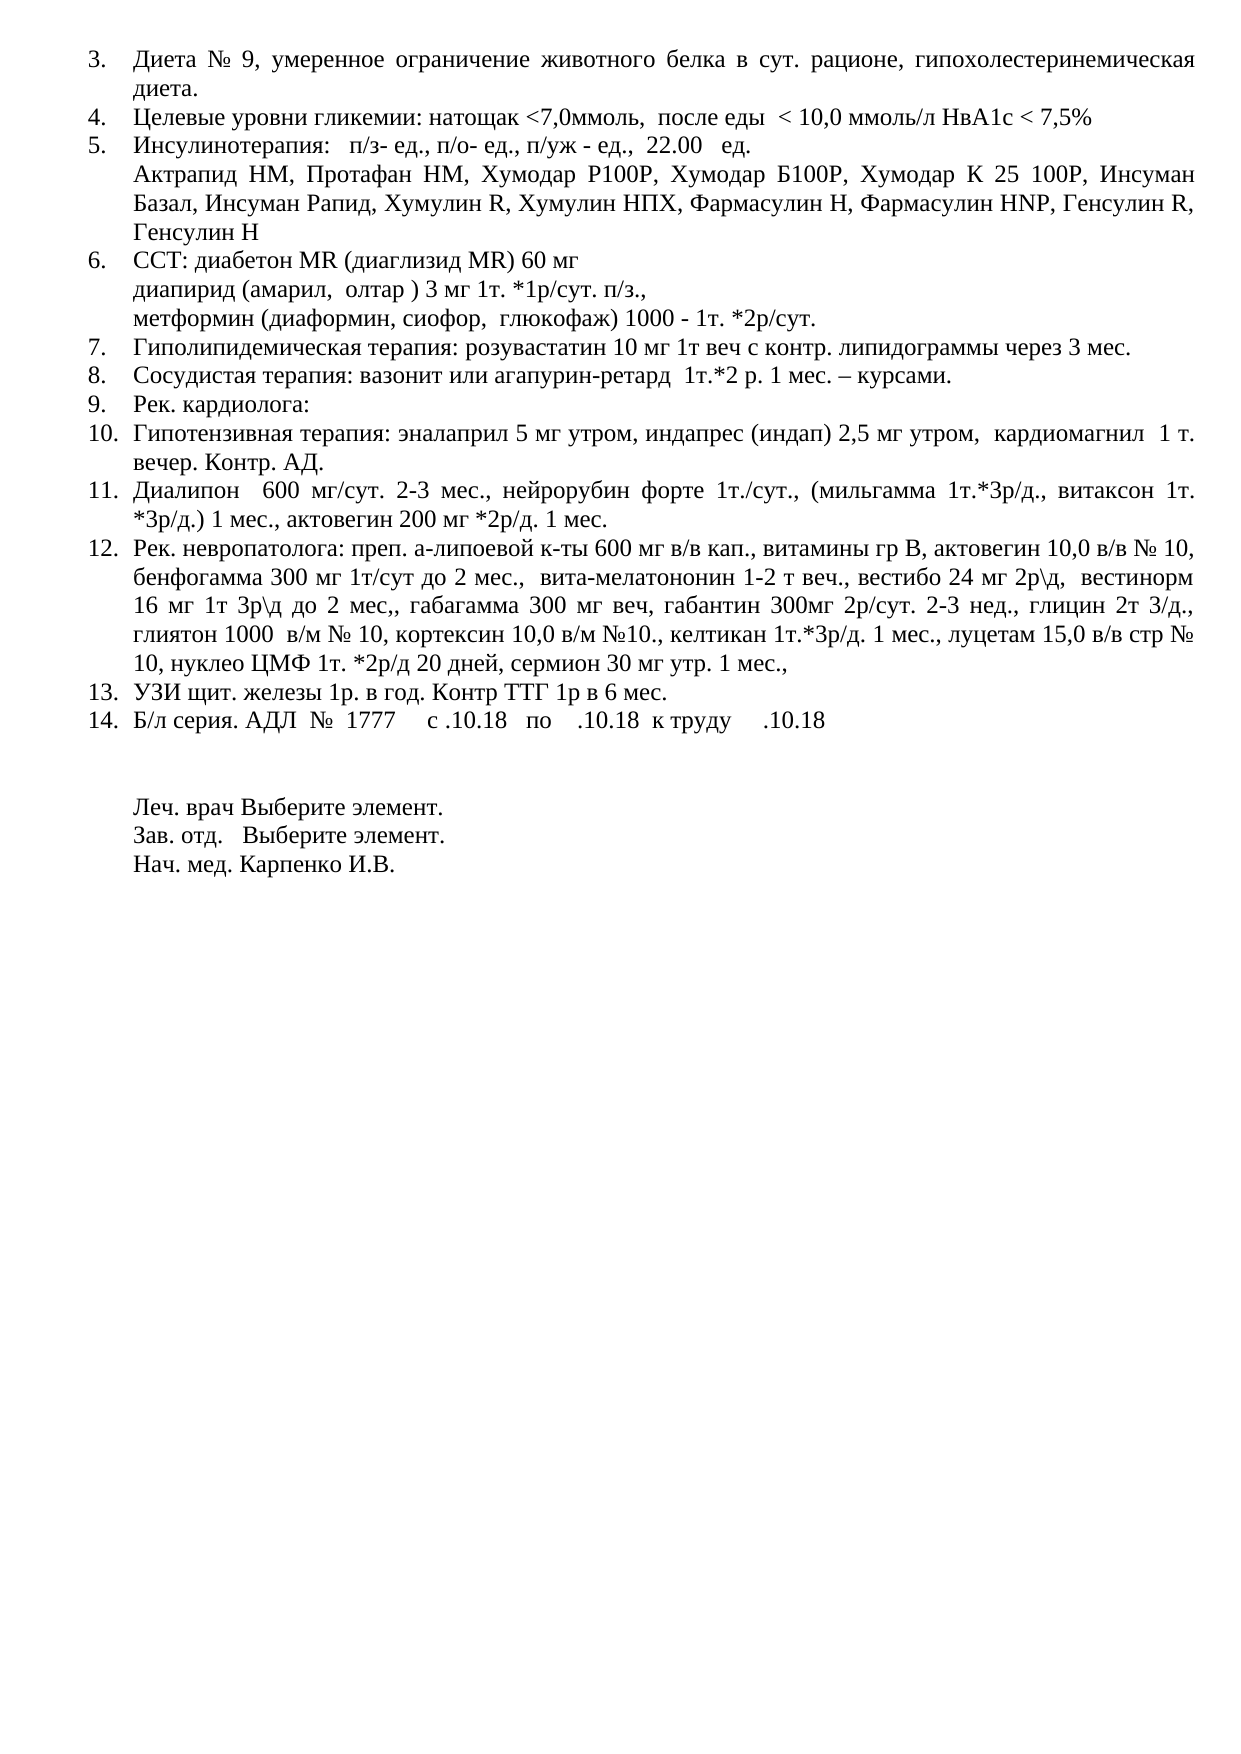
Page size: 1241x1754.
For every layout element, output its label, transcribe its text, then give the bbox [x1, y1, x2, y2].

list 600 мг/сут. 2-3 мес., нейрорубин форте 1т./сут., (мильгамма 1т.*3р/д., витаксон 1т. *3р/д.) 1 мес., актовегин 200 мг *2р/д. 1 мес. [88, 476, 1196, 533]
list Инсулинотерапия: п/з- ед., п/о- ед., п/уж - ед., 22.00 ед. [88, 131, 1196, 159]
text метформин (диаформин, сиофор, глюкофаж) 1000 - 1т. *2р/сут. [133, 303, 1196, 332]
list Рек. кардиолога: [88, 389, 1196, 418]
list эналаприл 5 мг утром, индапрес (индап) 2,5 мг утром, кардиомагнил 1 т. вечер. Контр. АД. [88, 418, 1196, 476]
list Рек. невропатолога: преп. а-липоевой к-ты 600 мг в/в кап., витамины гр В, актовегин 10,0 в/в № 10, бенфогамма 300 мг 1т/сут до 2 мес., вита-мелатононин 1-2 т веч., вестибо 24 мг 2р\д, вестинорм 16 мг 1т 3р\д до 2 мес,, габагамма 300 мг веч, габантин 300мг 2р/сут. 2-3 нед., глицин 2т 3/д., глиятон 1000 в/м № 10, кортексин 10,0 в/м №10., келтикан 1т.*3р/д. 1 мес., луцетам 15,0 в/в стр № 10, нуклео ЦМФ 1т. *2р/д 20 дней, сермион 30 мг утр. 1 мес., [88, 533, 1196, 677]
list Б/л серия. АДЛ № 1777 с .10.18 по .10.18 к труду .10.18 [88, 706, 1196, 734]
text Леч. врач [133, 792, 1196, 821]
list Диета № 9, умеренное ограничение животного белка в сут. рационе, гипохолестеринемическая диета. [88, 44, 1196, 102]
list УЗИ щит. железы 1р. в год. Контр ТТГ 1р в 6 мес. [88, 677, 1196, 706]
list Гиполипидемическая терапия: 10 мг 1т веч с контр. липидограммы через 3 мес. [88, 332, 1196, 361]
text Нач. мед. Карпенко И.В. [133, 849, 1196, 878]
list Сосудистая терапия: вазонит или агапурин-ретард 1т.*2 р. 1 мес. – курсами. [88, 361, 1196, 389]
text диапирид (амарил, олтар ) 3 мг 1т. *1р/сут. п/з., [133, 274, 1196, 303]
text Актрапид НМ, Протафан НМ, Хумодар Р100Р, Хумодар Б100Р, Хумодар К 25 100Р, Инсуман Базал, Инсуман Рапид, Хумулин R, Хумулин НПХ, Фармасулин Н, Фармасулин НNР, Генсулин R, Генсулин Н [133, 159, 1196, 246]
list Целевые уровни гликемии: натощак <ммоль, после еды < ммоль/л НвА1с < % [88, 102, 1196, 131]
list ССТ: диабетон МR (диаглизид МR) 60 мг [88, 246, 1196, 274]
